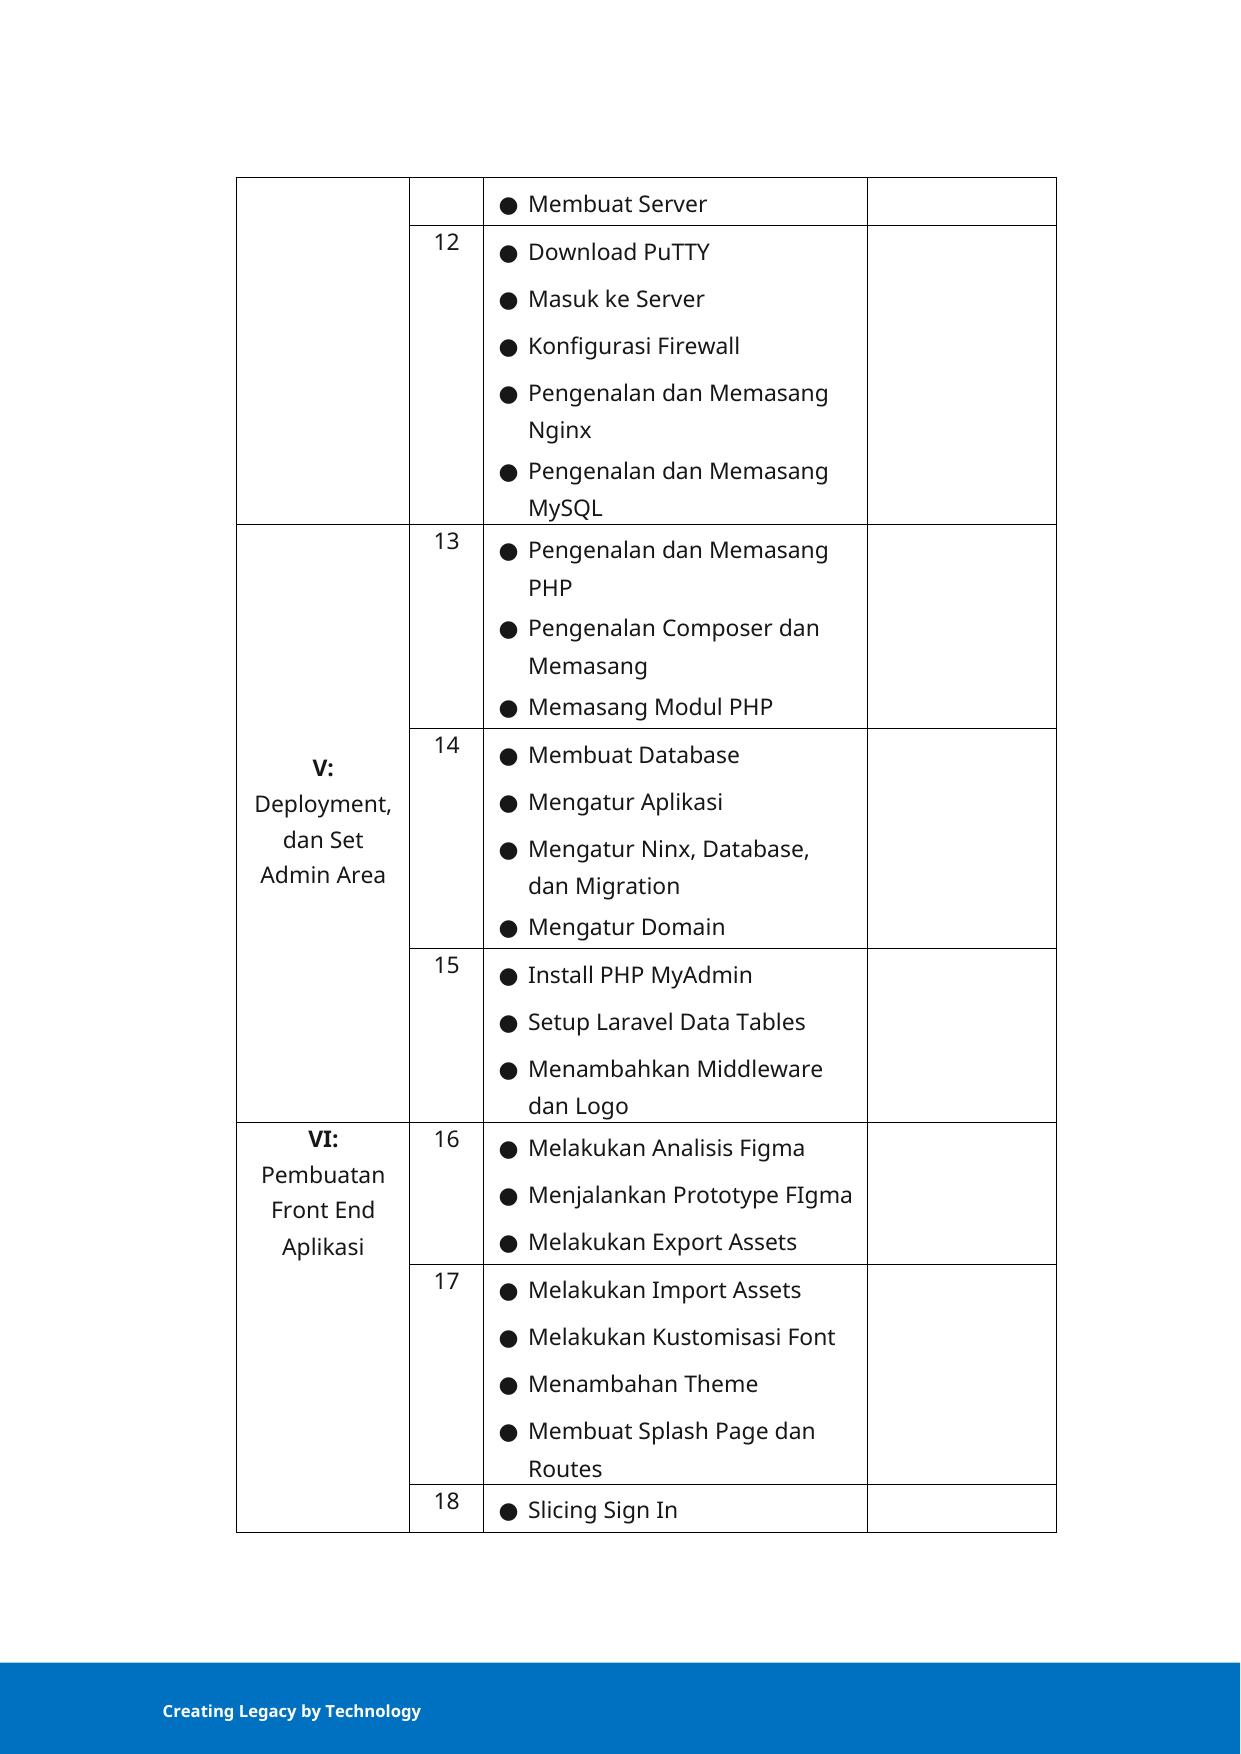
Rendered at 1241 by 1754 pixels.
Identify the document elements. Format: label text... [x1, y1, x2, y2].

table_cell VI: Pembuatan Front End Aplikasi [237, 1123, 409, 1532]
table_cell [484, 1485, 867, 1532]
table_cell Pengenalan dan Memasang PHP Pengenalan Composer dan Memasang Memasang Modul PHP [484, 525, 867, 728]
table_cell [868, 1265, 1056, 1484]
table_cell 13 [410, 525, 483, 728]
table_cell V: Deployment, dan Set Admin Area [237, 525, 409, 1122]
table_cell 17 [410, 1265, 483, 1484]
table_cell Install PHP MyAdmin Setup Laravel Data Tables Menambahkan Middleware dan Logo [484, 949, 867, 1122]
table_cell Melakukan Import Assets Melakukan Kustomisasi Font Menambahan Theme Membuat Splash Page dan Routes [484, 1265, 867, 1484]
table_cell 16 [410, 1123, 483, 1263]
table_cell [868, 226, 1056, 524]
table_cell 14 [410, 729, 483, 948]
table_cell [868, 178, 1056, 225]
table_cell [484, 178, 867, 225]
table_cell 15 [410, 949, 483, 1122]
table_cell [868, 949, 1056, 1122]
table_cell 12 [410, 226, 483, 524]
table_cell [868, 525, 1056, 728]
table_cell Membuat Database Mengatur Aplikasi Mengatur Ninx, Database, dan Migration Mengatur Domain [484, 729, 867, 948]
table_cell Download PuTTY Masuk ke Server Konfigurasi Firewall Pengenalan dan Memasang Nginx Pengenalan dan Memasang MySQL [484, 226, 867, 524]
table_cell Melakukan Analisis Figma Menjalankan Prototype FIgma Melakukan Export Assets [484, 1123, 867, 1263]
table_cell [868, 729, 1056, 948]
table_cell 18 [410, 1485, 483, 1532]
table_cell [868, 1485, 1056, 1532]
table_cell 11 [410, 178, 483, 225]
table_cell [868, 1123, 1056, 1263]
